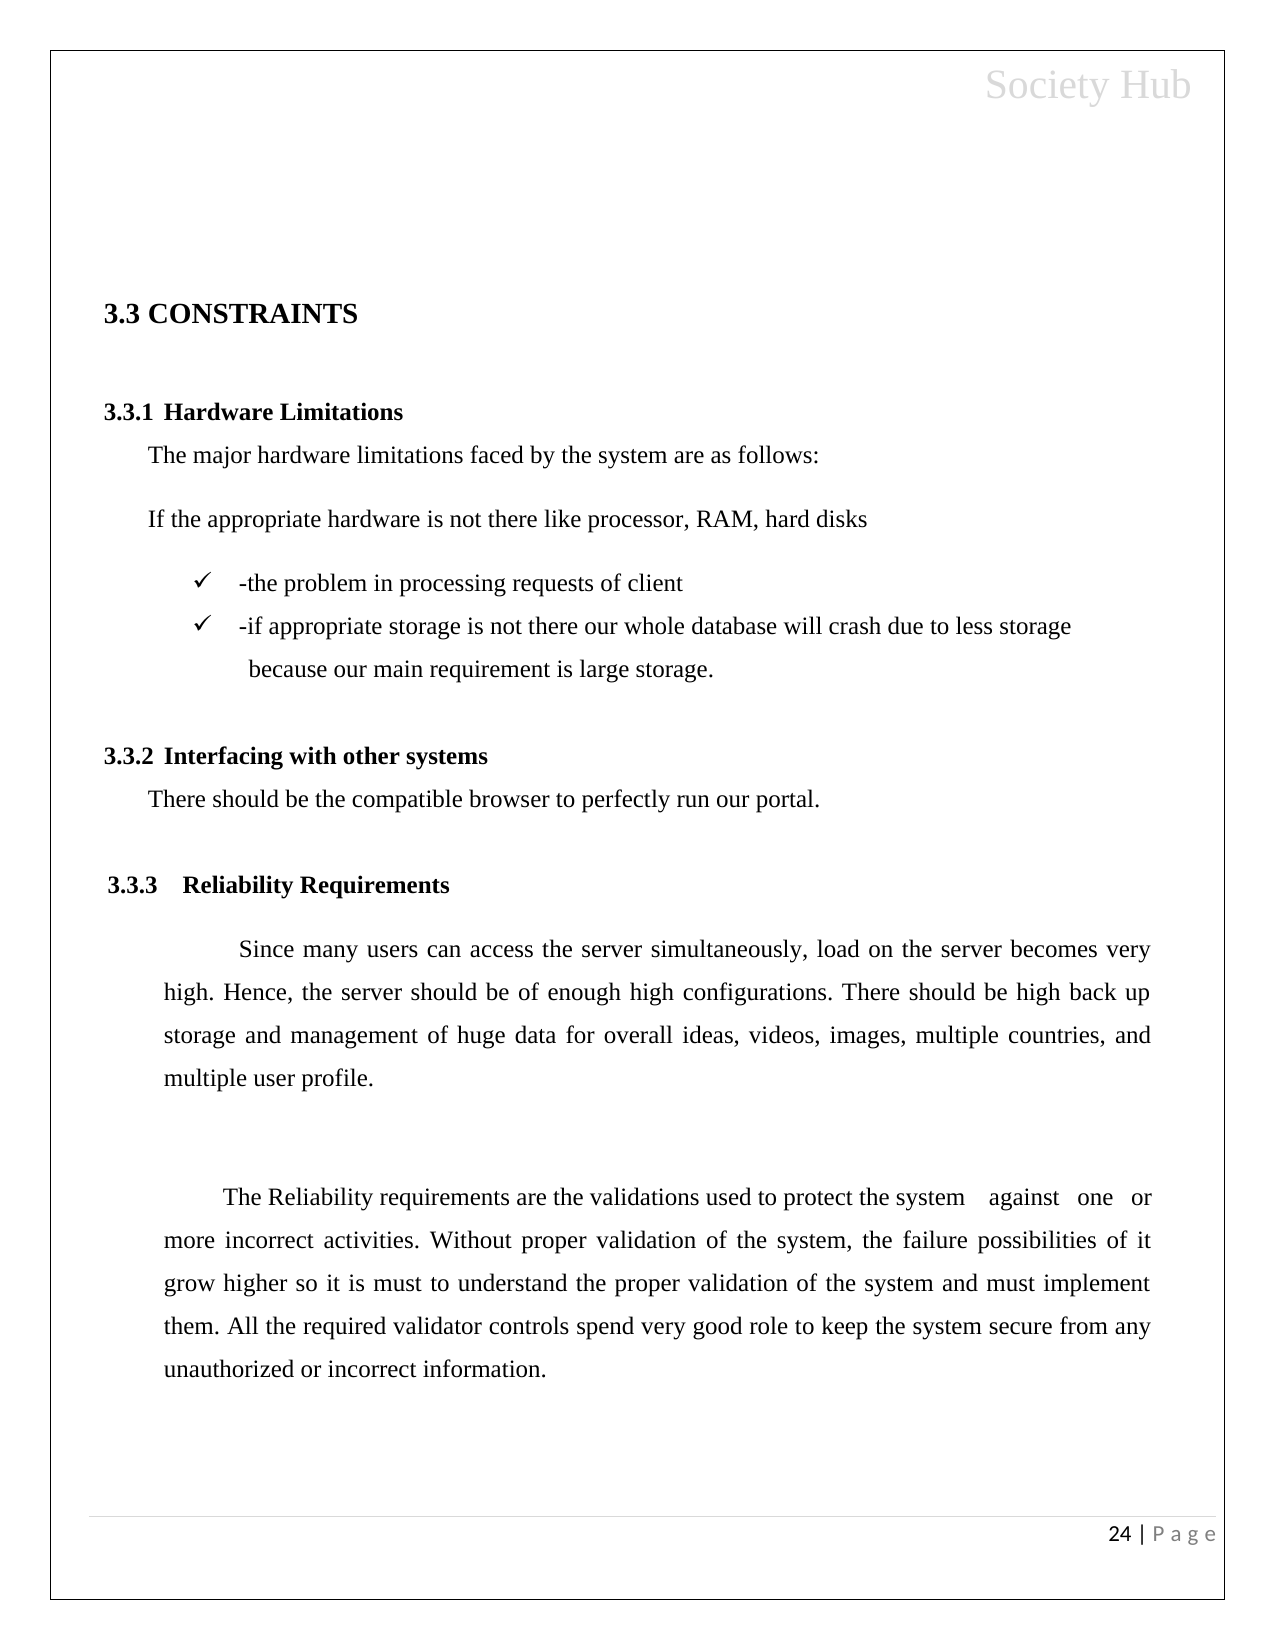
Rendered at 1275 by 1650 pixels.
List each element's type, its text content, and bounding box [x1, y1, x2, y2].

text The Reliability requirements are the validations used to protect the system against one or more incorrect activities. Without proper validation of the system, the failure possibilities of it grow higher so it is must to understand the proper validation of the system and must implement them. All the required validator controls spend very good role to keep the system secure from any unauthorized or incorrect information. [164, 1182, 1152, 1383]
list -if appropriate storage is not there our whole database will crash due to less storage [148, 611, 1152, 640]
list -the problem in processing requests of client [148, 568, 1152, 597]
list There should be the compatible browser to perfectly run our portal. [148, 784, 1152, 813]
list Hardware Limitations [103, 397, 1152, 426]
text 3.3.3 Reliability Requirements [89, 870, 1152, 899]
list CONSTRAINTS [103, 297, 1152, 330]
text The major hardware limitations faced by the system are as follows: [148, 440, 1152, 469]
list because our main requirement is large storage. [192, 654, 1152, 683]
list If the appropriate hardware is not there like processor, RAM, hard disks [148, 504, 1152, 533]
text Since many users can access the server simultaneously, load on the server becomes very high. Hence, the server should be of enough high configurations. There should be high back up storage and management of huge data for overall ideas, videos, images, multiple countries, and multiple user profile. [164, 934, 1152, 1092]
list Interfacing with other systems [103, 741, 1152, 769]
